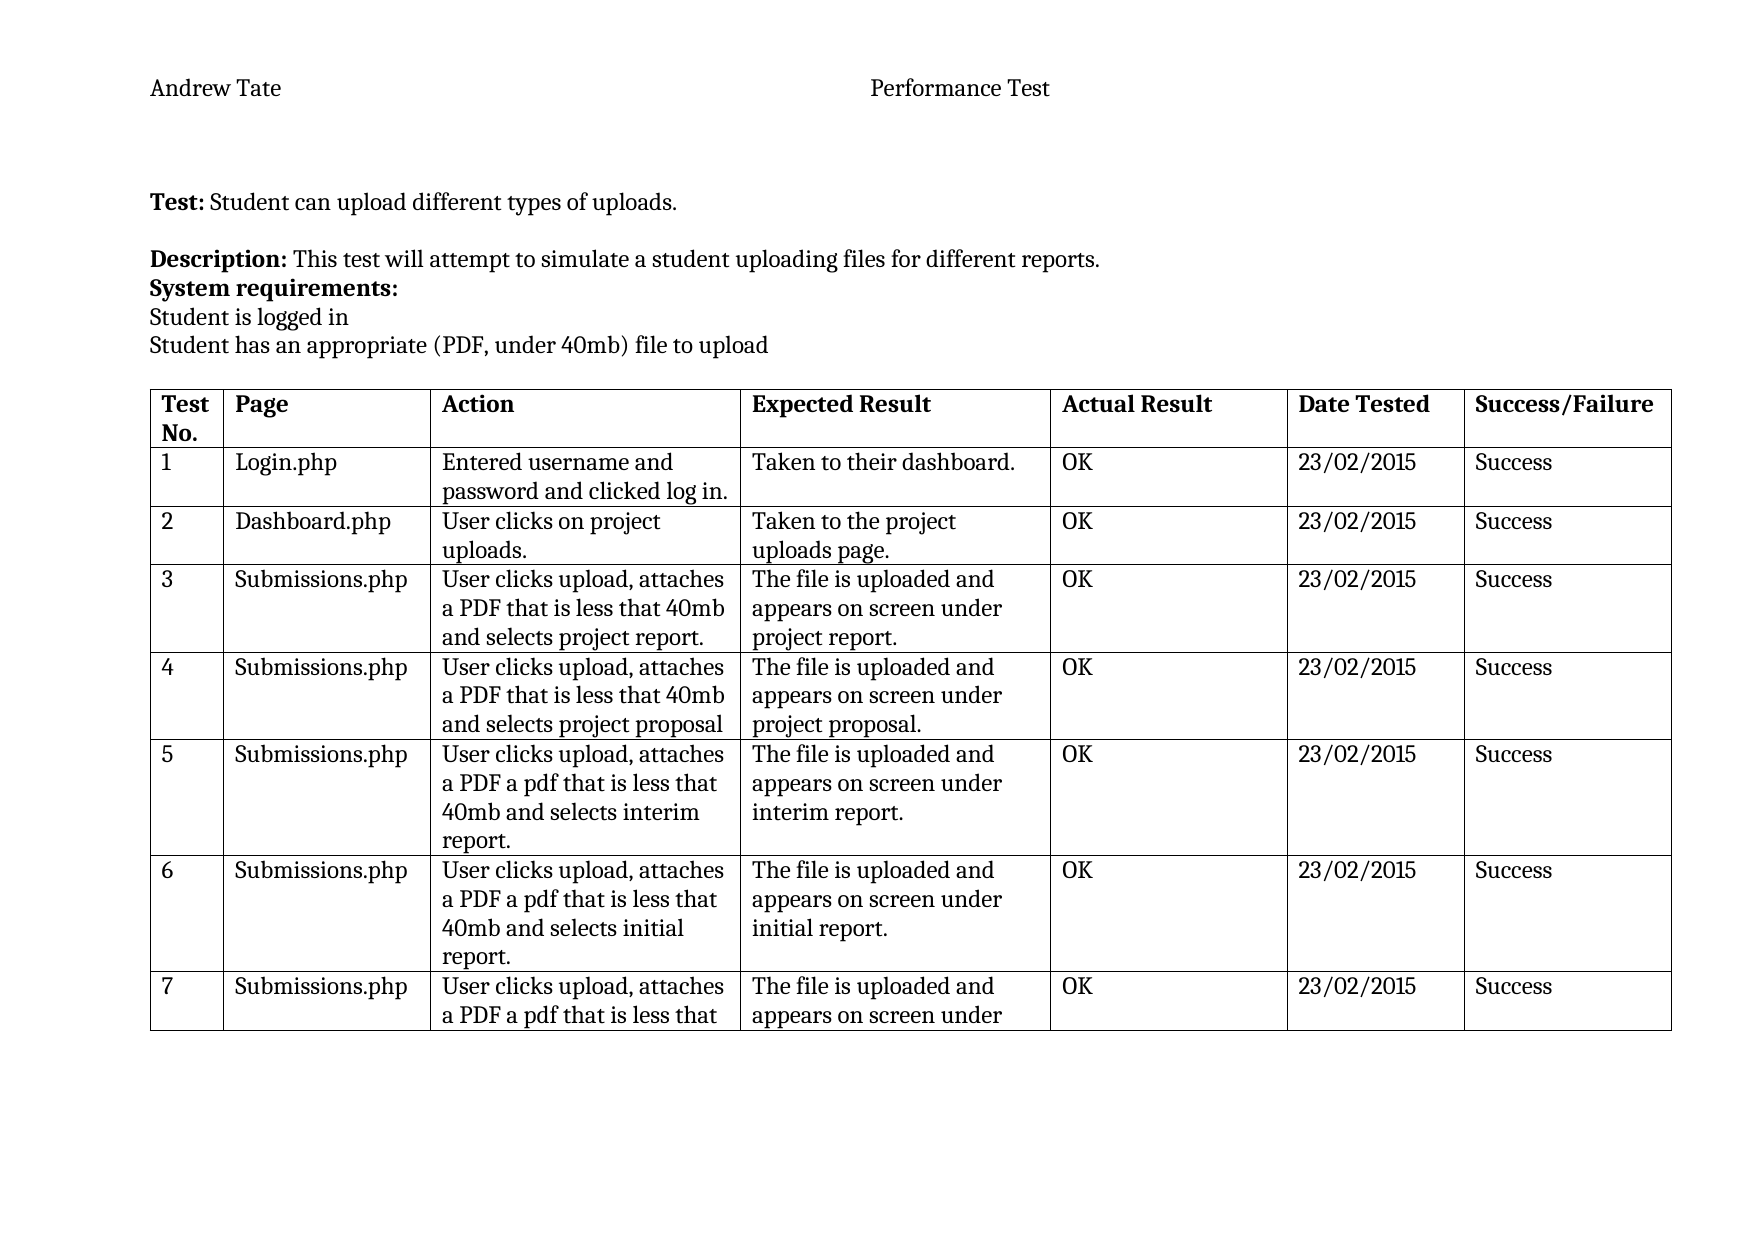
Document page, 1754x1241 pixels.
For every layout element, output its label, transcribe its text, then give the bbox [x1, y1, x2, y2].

table_cell Submissions.php [224, 653, 430, 739]
table_cell OK [1051, 507, 1287, 564]
table_cell 3 [151, 565, 223, 652]
table_cell Login.php [224, 448, 430, 506]
table_cell Success [1465, 972, 1671, 1029]
text Student is logged in [150, 302, 1604, 331]
table_cell User clicks upload, attaches a PDF that is less that 40mb and selects project report. [431, 565, 740, 652]
table_cell 23/02/2015 [1288, 856, 1464, 971]
table_cell OK [1051, 565, 1287, 652]
table_cell 7 [151, 972, 223, 1029]
table_cell Entered username and password and clicked log in. [431, 448, 740, 506]
table_cell The file is uploaded and appears on screen under interim report. [741, 740, 1050, 855]
table_cell Submissions.php [224, 740, 430, 855]
text System requirements: [150, 274, 1604, 302]
table_cell Taken to their dashboard. [741, 448, 1050, 506]
table_header Success/Failure [1465, 390, 1671, 447]
table_cell 23/02/2015 [1288, 972, 1464, 1029]
table_cell 23/02/2015 [1288, 565, 1464, 652]
table_header Expected Result [741, 390, 1050, 447]
table_header Test No. [151, 390, 223, 447]
table_cell Success [1465, 740, 1671, 855]
table_cell 2 [151, 507, 223, 564]
table_cell User clicks upload, attaches a PDF a pdf that is less that 40mb and selects interim report. [431, 740, 740, 855]
text Test: Student can upload different types of uploads. [150, 187, 1604, 216]
table_cell 23/02/2015 [1288, 448, 1464, 506]
table_cell Success [1465, 448, 1671, 506]
table_cell OK [1051, 972, 1287, 1029]
table_header Date Tested [1288, 390, 1464, 447]
table_cell User clicks on project uploads. [431, 507, 740, 564]
table_cell OK [1051, 448, 1287, 506]
table_cell Submissions.php [224, 565, 430, 652]
table_cell User clicks upload, attaches a PDF that is less that 40mb and selects project proposal [431, 653, 740, 739]
table_cell 1 [151, 448, 223, 506]
table_cell 6 [151, 856, 223, 971]
table_cell 5 [151, 740, 223, 855]
table_cell Submissions.php [224, 972, 430, 1029]
table_cell The file is uploaded and appears on screen under initial report. [741, 856, 1050, 971]
table_cell 4 [151, 653, 223, 739]
text Description: This test will attempt to simulate a student uploading files for different reports. [150, 245, 1604, 274]
table_cell Success [1465, 565, 1671, 652]
table_cell Dashboard.php [224, 507, 430, 564]
table_cell Submissions.php [224, 856, 430, 971]
table_cell Success [1465, 653, 1671, 739]
table_header Action [431, 390, 740, 447]
table_cell Success [1465, 856, 1671, 971]
table_cell The file is uploaded and appears on screen under project report. [741, 565, 1050, 652]
table_header Actual Result [1051, 390, 1287, 447]
table_cell 23/02/2015 [1288, 653, 1464, 739]
table_cell OK [1051, 856, 1287, 971]
table_cell The file is uploaded and appears on screen under project proposal. [741, 653, 1050, 739]
table_cell 23/02/2015 [1288, 740, 1464, 855]
table_cell Taken to the project uploads page. [741, 507, 1050, 564]
table_header Page [224, 390, 430, 447]
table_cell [741, 972, 1050, 1029]
table_cell 23/02/2015 [1288, 507, 1464, 564]
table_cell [431, 972, 740, 1029]
table_cell OK [1051, 740, 1287, 855]
table_cell OK [1051, 653, 1287, 739]
text Student has an appropriate (PDF, under 40mb) file to upload [150, 331, 1604, 360]
table_cell User clicks upload, attaches a PDF a pdf that is less that 40mb and selects initial report. [431, 856, 740, 971]
table_cell Success [1465, 507, 1671, 564]
